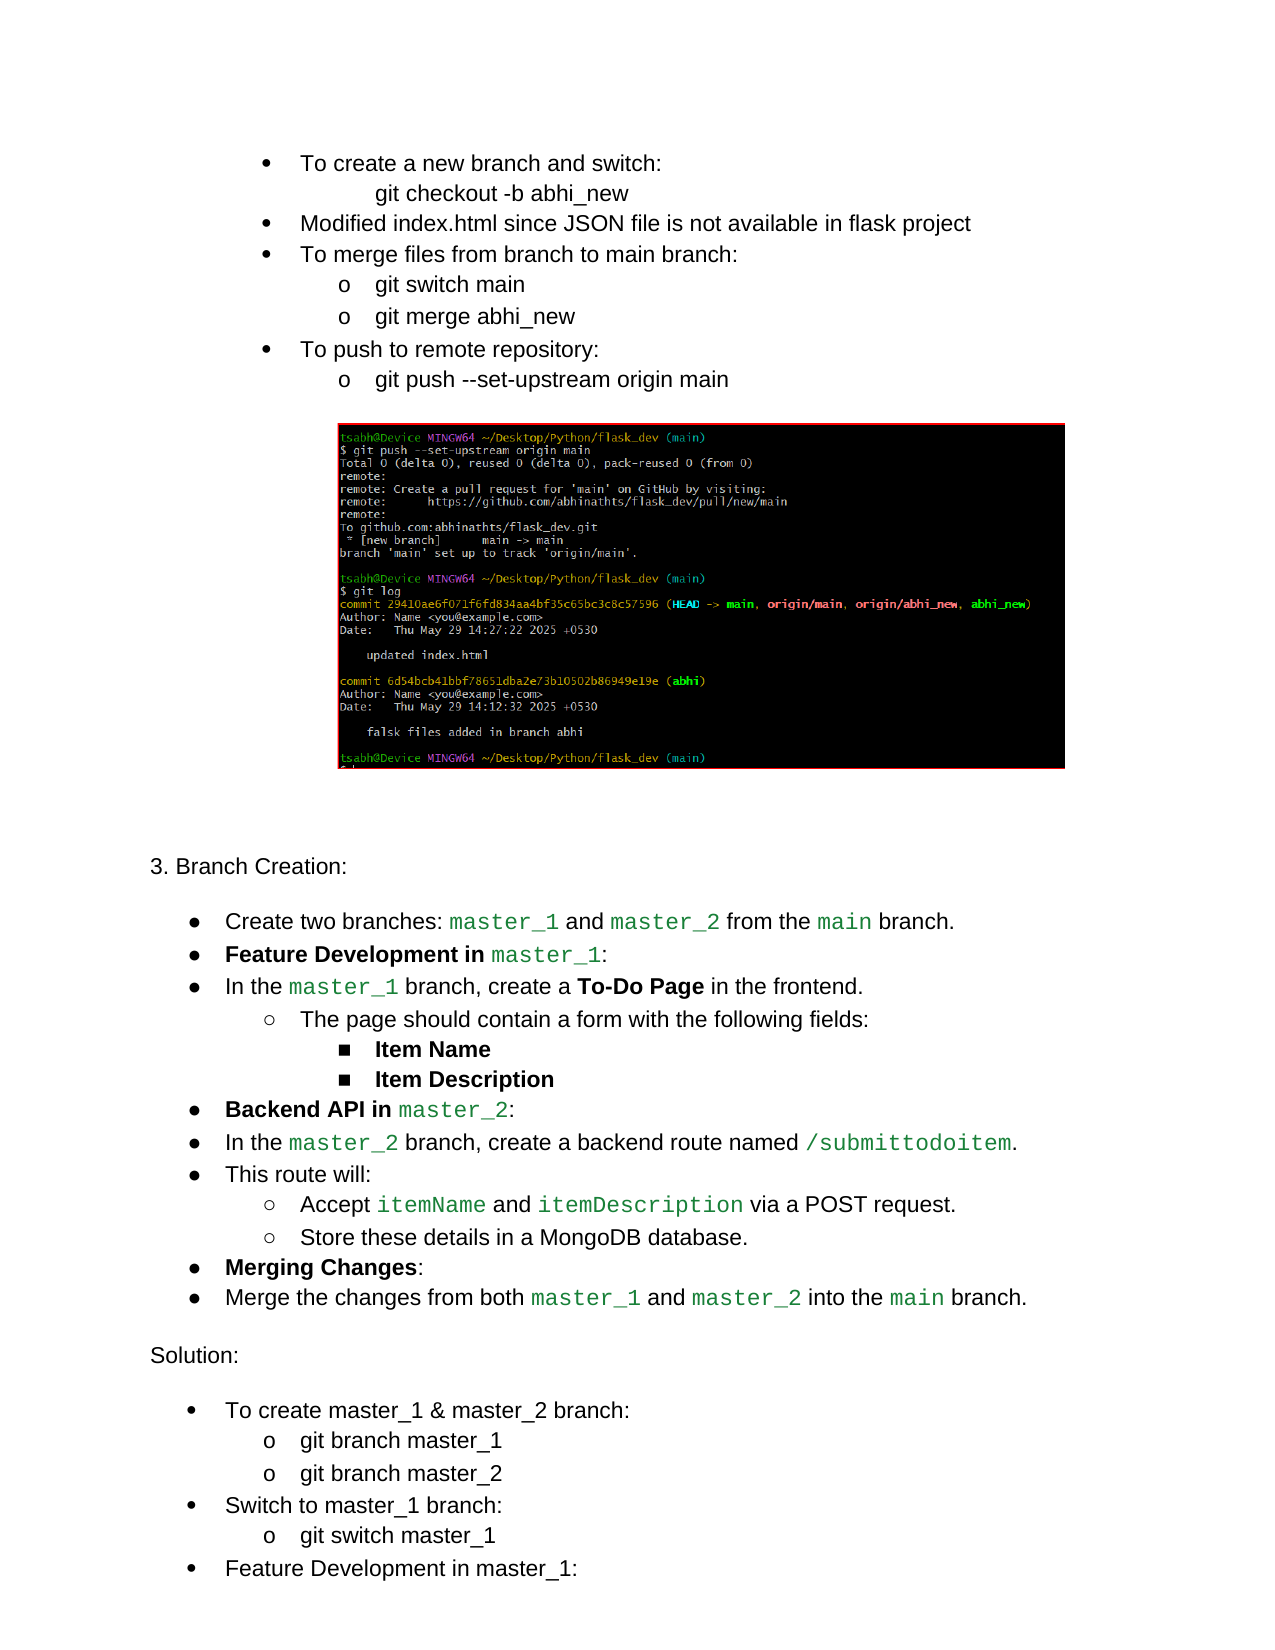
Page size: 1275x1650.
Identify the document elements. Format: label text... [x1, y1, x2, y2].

list To create a new branch and switch: [262, 150, 1125, 176]
list git branch master_1 [262, 1427, 1125, 1456]
text Solution: [150, 1342, 1125, 1368]
list Item Name [337, 1036, 1125, 1062]
list Modified index.html since JSON file is not available in flask project [262, 210, 1125, 237]
list To create master_1 & master_2 branch: [187, 1397, 1125, 1423]
list Feature Development in master_1: [187, 941, 1125, 969]
list This route will: [187, 1161, 1125, 1188]
list git push --set-upstream origin main [337, 366, 1125, 394]
list git branch master_2 [262, 1460, 1125, 1488]
list Create two branches: master_1 and master_2 from the main branch. [187, 908, 1125, 936]
list Backend API in master_2: [187, 1096, 1125, 1124]
list git checkout -b abhi_new [375, 180, 1125, 207]
list In the master_2 branch, create a backend route named /submittodoitem. [187, 1129, 1125, 1157]
list The page should contain a form with the following fields: [262, 1006, 1125, 1032]
list Merging Changes: [187, 1254, 1125, 1281]
list In the master_1 branch, create a To-Do Page in the frontend. [187, 973, 1125, 1001]
list Item Description [337, 1066, 1125, 1092]
list Switch to master_1 branch: [187, 1492, 1125, 1519]
list Feature Development in master_1: [187, 1555, 1125, 1581]
list git merge abhi_new [337, 303, 1125, 332]
list Accept itemName and itemDescription via a POST request. [262, 1191, 1125, 1220]
list To push to remote repository: [262, 336, 1125, 362]
list Merge the changes from both master_1 and master_2 into the main branch. [187, 1284, 1125, 1313]
text 3. Branch Creation: [150, 853, 1125, 879]
list Store these details in a MongoDB database. [262, 1224, 1125, 1250]
picture [337, 423, 1065, 769]
list git switch main [337, 271, 1125, 299]
list git switch master_1 [262, 1522, 1125, 1551]
list To merge files from branch to main branch: [262, 241, 1125, 267]
